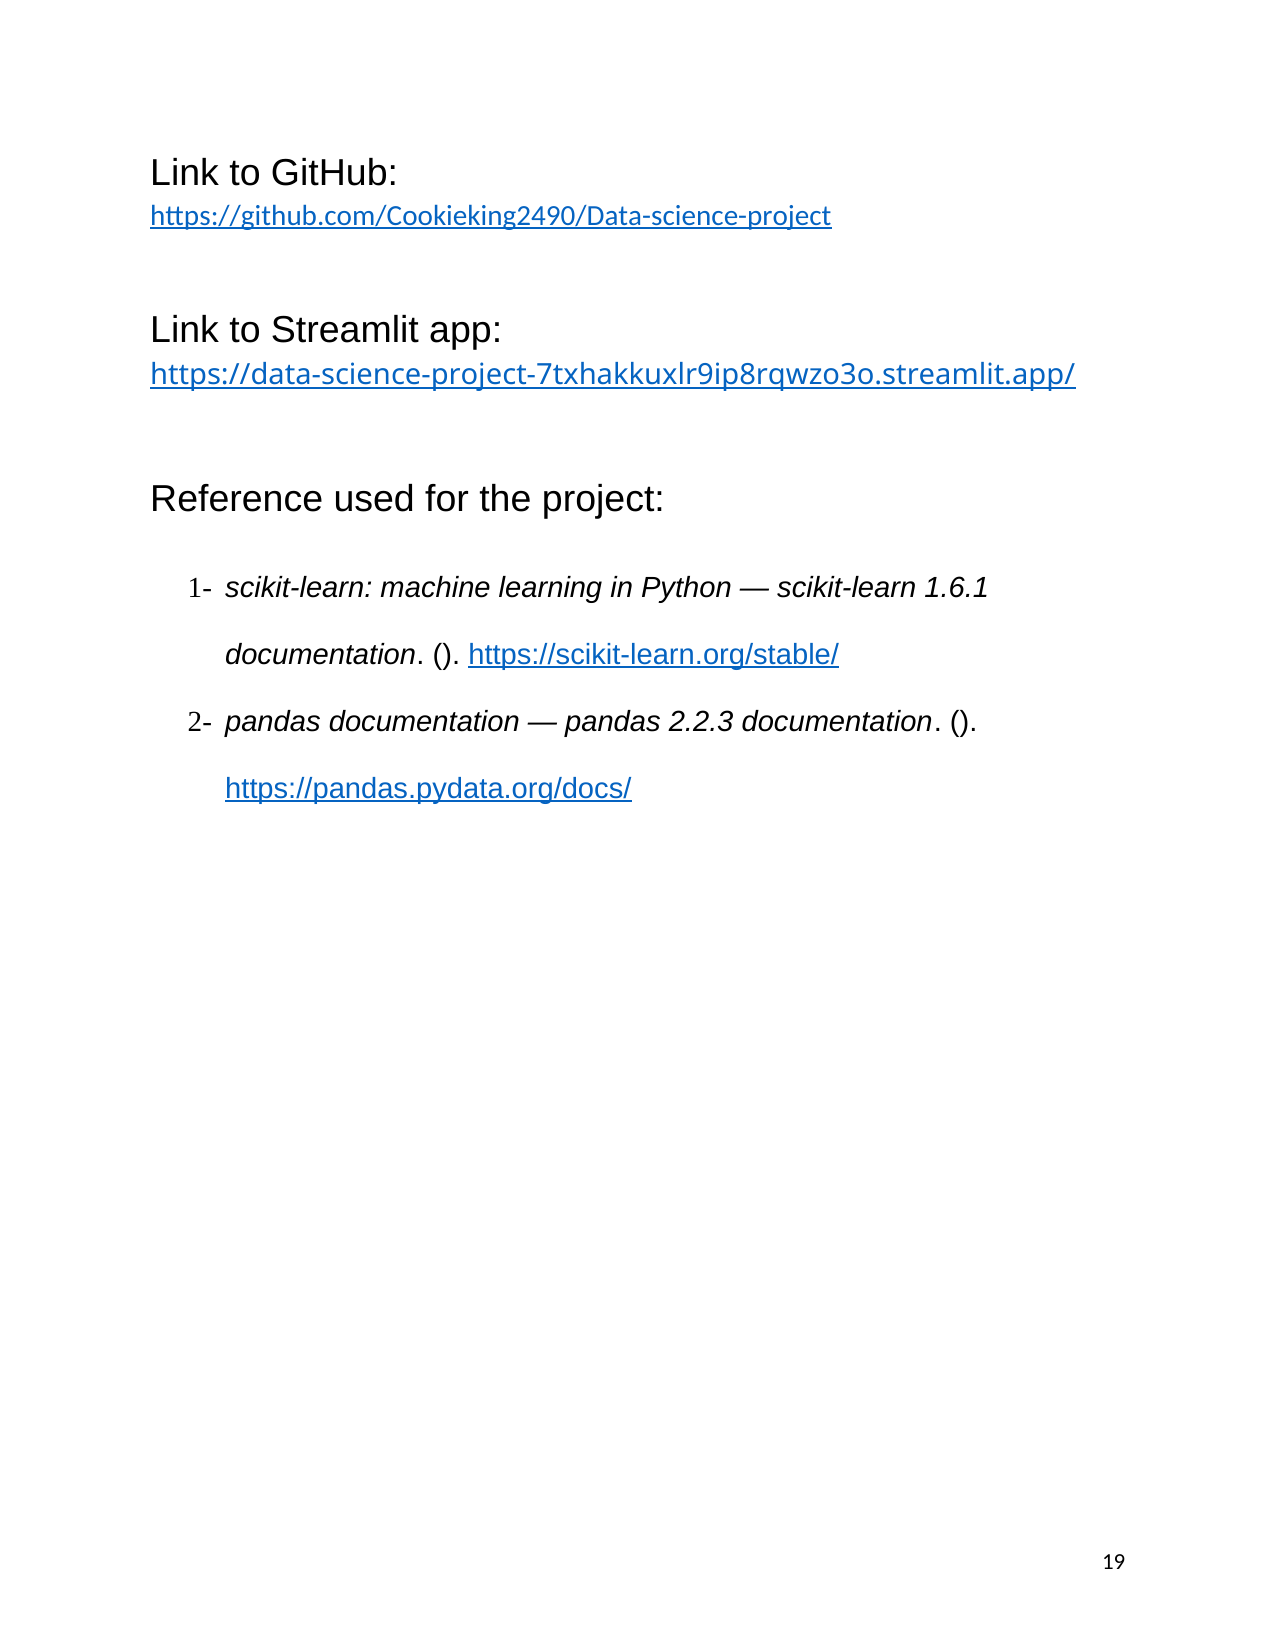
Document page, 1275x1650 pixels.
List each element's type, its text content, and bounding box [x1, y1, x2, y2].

list scikit-learn: machine learning in Python — scikit-learn 1.6.1 documentation. (). https://scikit-learn.org/stable/ [187, 570, 1125, 671]
subtitle Link to GitHub: [150, 150, 1125, 193]
subtitle Reference used for the project: [150, 476, 1125, 519]
text https://data-science-project-7txhakkuxlr9ip8rqwzo3o.streamlit.app/ [150, 353, 1125, 393]
subtitle Link to Streamlit app: [150, 307, 1125, 350]
text https://github.com/Cookieking2490/Data-science-project [150, 197, 1125, 232]
list pandas documentation — pandas 2.2.3 documentation. (). https://pandas.pydata.org/docs/ [187, 704, 1125, 805]
